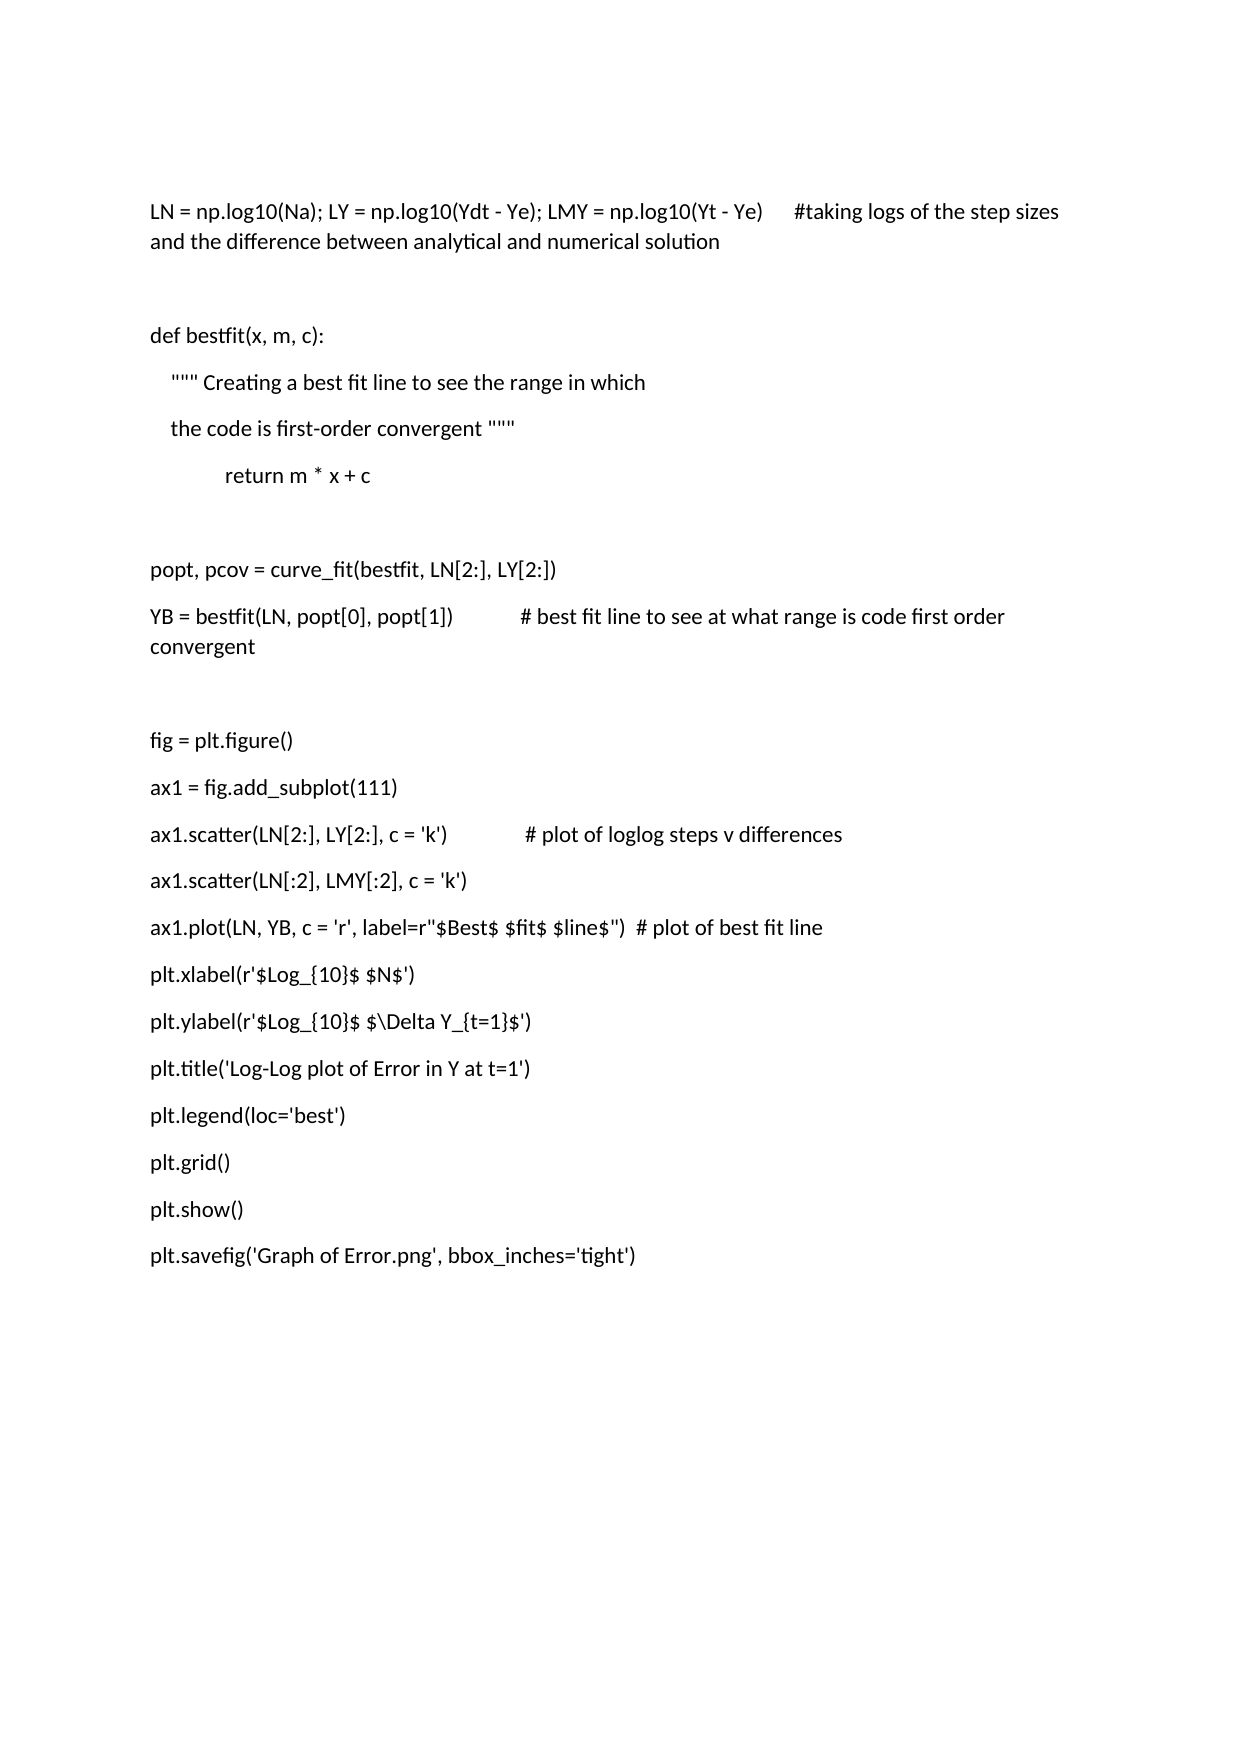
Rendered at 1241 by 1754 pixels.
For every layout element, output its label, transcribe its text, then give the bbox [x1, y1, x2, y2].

text plt.ylabel(r'$Log_{10}$ $\Delta Y_{t=1}$') [150, 1007, 1090, 1035]
text plt.xlabel(r'$Log_{10}$ $N$') [150, 960, 1090, 988]
text ax1.plot(LN, YB, c = 'r', label=r"$Best$ $fit$ $line$") # plot of best fit line [150, 913, 1090, 942]
text return m * x + c [150, 461, 1090, 489]
text plt.title('Log-Log plot of Error in Y at t=1') [150, 1054, 1090, 1082]
text fig = plt.figure() [150, 726, 1090, 754]
text ax1.scatter(LN[2:], LY[2:], c = 'k') # plot of loglog steps v differences [150, 820, 1090, 848]
text plt.legend(loc='best') [150, 1101, 1090, 1129]
text the code is first-order convergent """ [150, 414, 1090, 443]
text plt.savefig('Graph of Error.png', bbox_inches='tight') [150, 1242, 1090, 1270]
text popt, pcov = curve_fit(bestfit, LN[2:], LY[2:]) [150, 555, 1090, 583]
text plt.grid() [150, 1148, 1090, 1176]
text YB = bestfit(LN, popt[0], popt[1]) # best fit line to see at what range is code first order convergent [150, 602, 1090, 660]
text ax1 = fig.add_subplot(111) [150, 773, 1090, 801]
text ax1.scatter(LN[:2], LMY[:2], c = 'k') [150, 867, 1090, 895]
text def bestfit(x, m, c): [150, 321, 1090, 349]
text """ Creating a best fit line to see the range in which [150, 368, 1090, 396]
text plt.show() [150, 1195, 1090, 1223]
